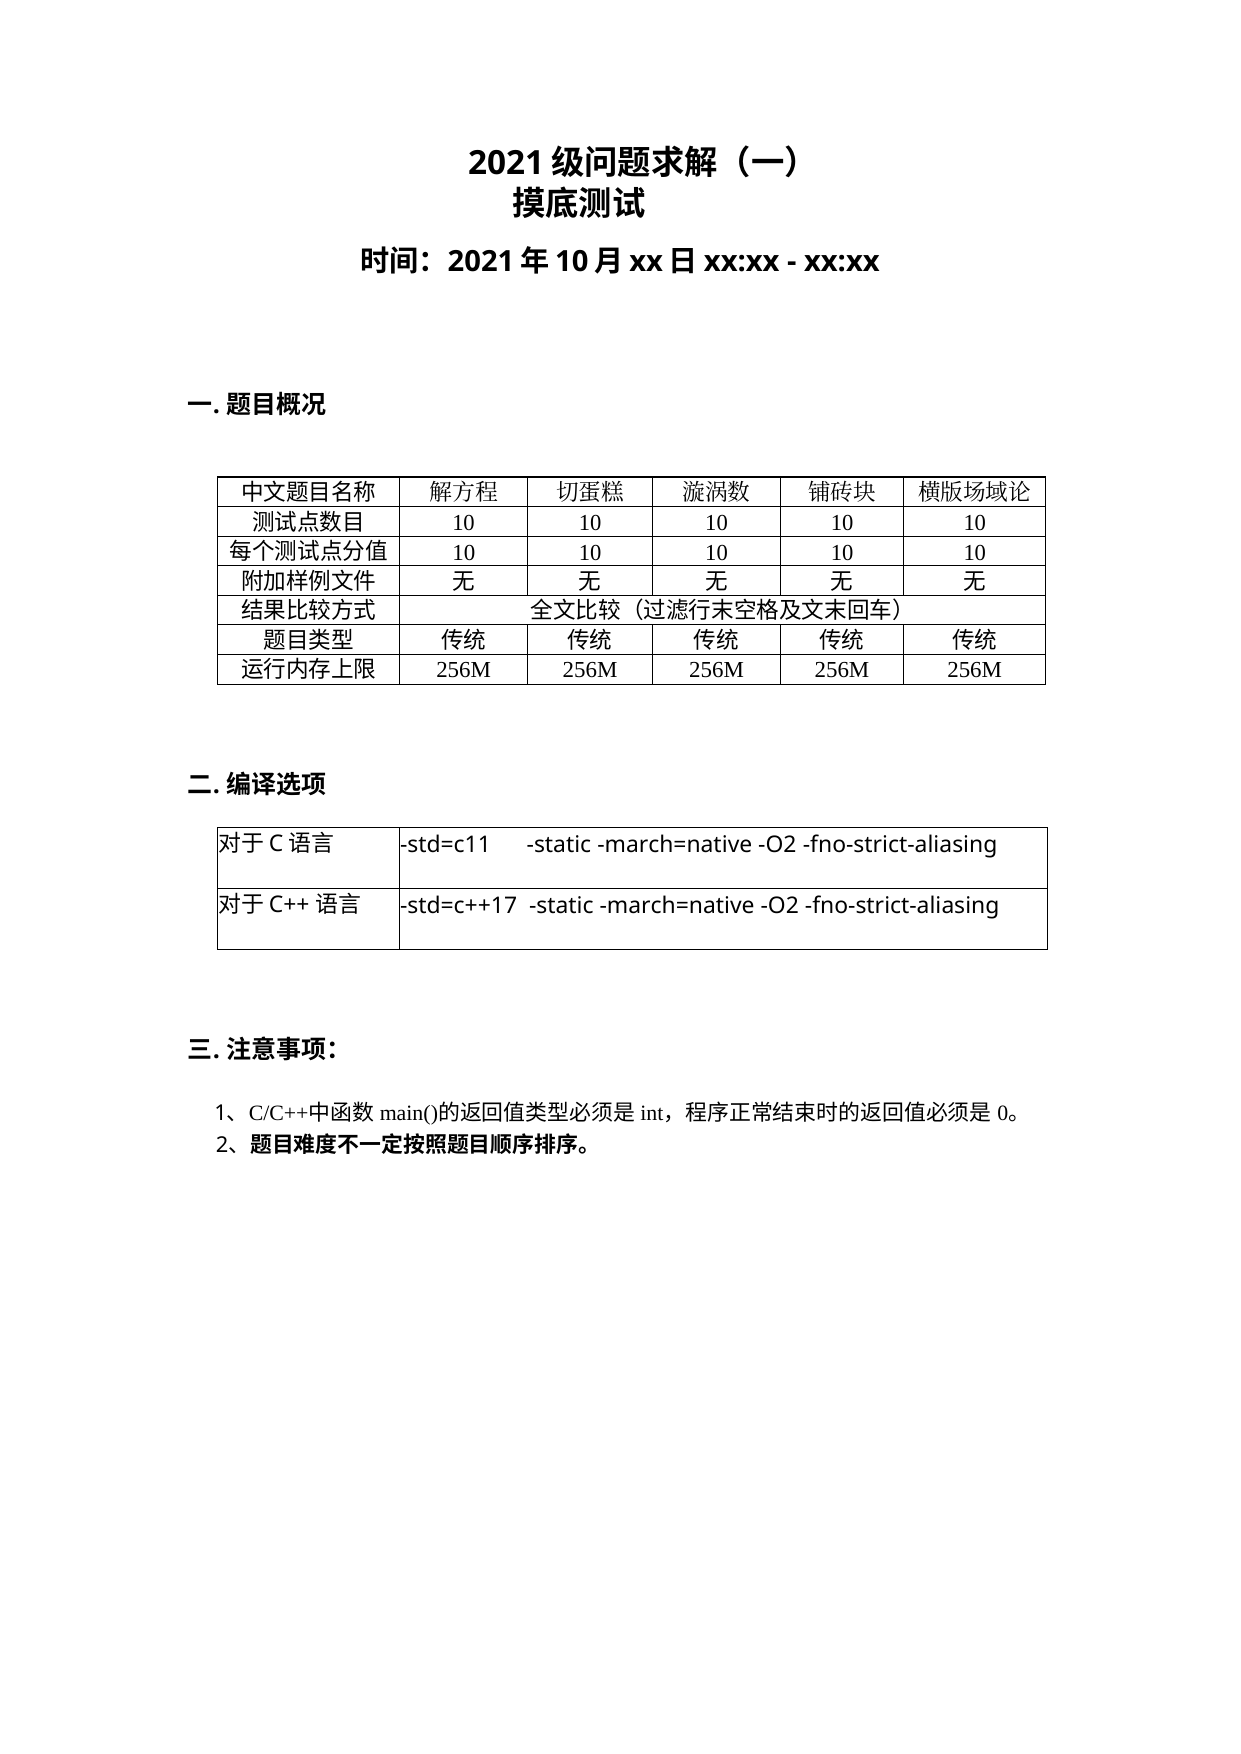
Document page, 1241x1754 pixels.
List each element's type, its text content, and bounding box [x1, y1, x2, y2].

table_cell 传统 [400, 625, 527, 654]
table_header 铺砖块 [781, 478, 903, 506]
table_cell 10 [904, 507, 1045, 536]
table_header 解方程 [400, 478, 527, 506]
table_cell 10 [781, 537, 903, 565]
table_cell 256M [528, 655, 652, 683]
table_cell 运行内存上限 [218, 655, 399, 683]
table_cell 结果比较方式 [218, 596, 399, 624]
table_cell 附加样例文件 [218, 566, 399, 595]
table_cell 无 [653, 566, 780, 595]
table_cell 无 [781, 566, 903, 595]
text 三. 注意事项： [150, 1036, 1090, 1064]
table_cell 无 [528, 566, 652, 595]
table_header 漩涡数 [653, 478, 780, 506]
table_cell 全文比较（过滤行末空格及文末回车） [400, 596, 1045, 624]
table_header 切蛋糕 [528, 478, 652, 506]
table_cell 传统 [904, 625, 1045, 654]
table_header 中文题目名称 [218, 478, 399, 506]
text 1、C/C++中函数 main()的返回值类型必须是 int，程序正常结束时的返回值必须是 0。 [181, 1099, 1090, 1126]
table_cell 题目类型 [218, 625, 399, 654]
table_cell 测试点数目 [218, 507, 399, 536]
table_cell 256M [653, 655, 780, 683]
table_cell 10 [528, 537, 652, 565]
text 二. 编译选项 [150, 770, 1090, 799]
text 2、题目难度不一定按照题目顺序排序。 [150, 1131, 1090, 1158]
table_cell -std=c++17 -static -march=native -O2 -fno-strict-aliasing [400, 889, 1047, 949]
table_cell 256M [904, 655, 1045, 683]
table_header -std=c11 -static -march=native -O2 -fno-strict-aliasing [400, 828, 1047, 888]
table_cell 每个测试点分值 [218, 537, 399, 565]
table_cell 对于C++ 语言 [218, 889, 399, 949]
text 时间：2021年10月xx日xx:xx - xx:xx [150, 244, 1089, 278]
table_cell 10 [653, 507, 780, 536]
table_cell 10 [528, 507, 652, 536]
table_cell 传统 [653, 625, 780, 654]
table_cell 10 [653, 537, 780, 565]
table_cell 256M [781, 655, 903, 683]
table_header 对于C语言 [218, 828, 399, 888]
table_cell 10 [904, 537, 1045, 565]
text 一. 题目概况 [150, 391, 1090, 419]
table_header 横版场域论 [904, 478, 1045, 506]
table_cell 10 [400, 537, 527, 565]
text 2021级问题求解（一） [150, 142, 1089, 182]
table_cell 无 [904, 566, 1045, 595]
text 摸底测试 [150, 182, 1089, 223]
table_cell 传统 [528, 625, 652, 654]
table_cell 256M [400, 655, 527, 683]
table_cell 10 [781, 507, 903, 536]
table_cell 无 [400, 566, 527, 595]
table_cell 传统 [781, 625, 903, 654]
table_cell 10 [400, 507, 527, 536]
